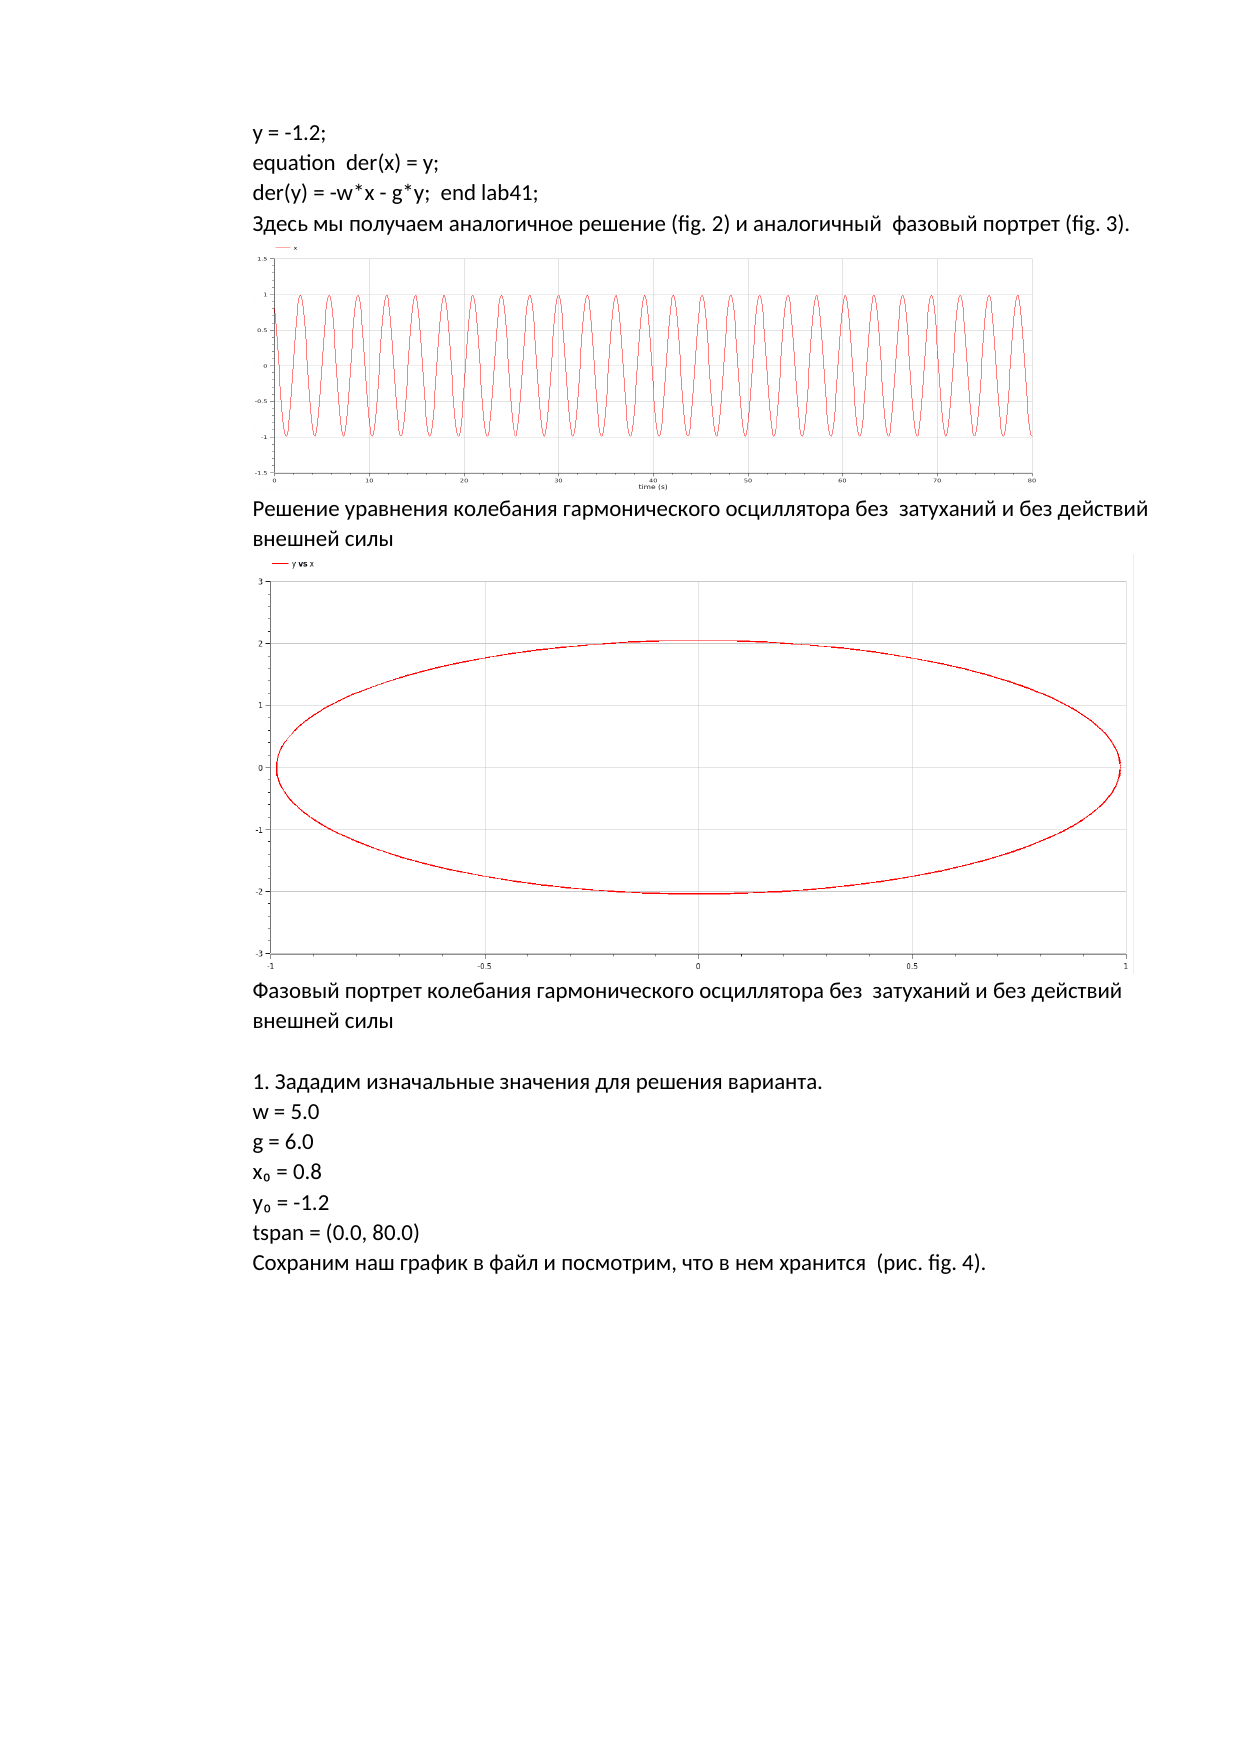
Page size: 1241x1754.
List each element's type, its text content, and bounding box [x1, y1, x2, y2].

list der(y) = -w*x - g*y; end lab41; [252, 178, 1152, 207]
list x₀ = 0.8 [252, 1157, 1152, 1186]
list 1. Зададим изначальные значения для решения варианта. [252, 1067, 1152, 1095]
picture [252, 238, 1039, 492]
list g = 6.0 [252, 1127, 1152, 1155]
list equation der(x) = y; [252, 148, 1152, 176]
list w = 5.0 [252, 1097, 1152, 1125]
list Решение уравнения колебания гармонического осциллятора без затуханий и без действий внешней силы [252, 494, 1152, 552]
list Фазовый портрет колебания гармонического осциллятора без затуханий и без действий внешней силы [252, 976, 1152, 1034]
list y = -1.2; [252, 118, 1152, 146]
list tspan = (0.0, 80.0) [252, 1218, 1152, 1246]
list Здесь мы получаем аналогичное решение (fig. 2) и аналогичный фазовый портрет (fig. 3). [252, 209, 1152, 237]
picture [252, 554, 1134, 974]
list y₀ = -1.2 [252, 1188, 1152, 1216]
list Сохраним наш график в файл и посмотрим, что в нем хранится (рис. fig. 4). [252, 1248, 1152, 1276]
